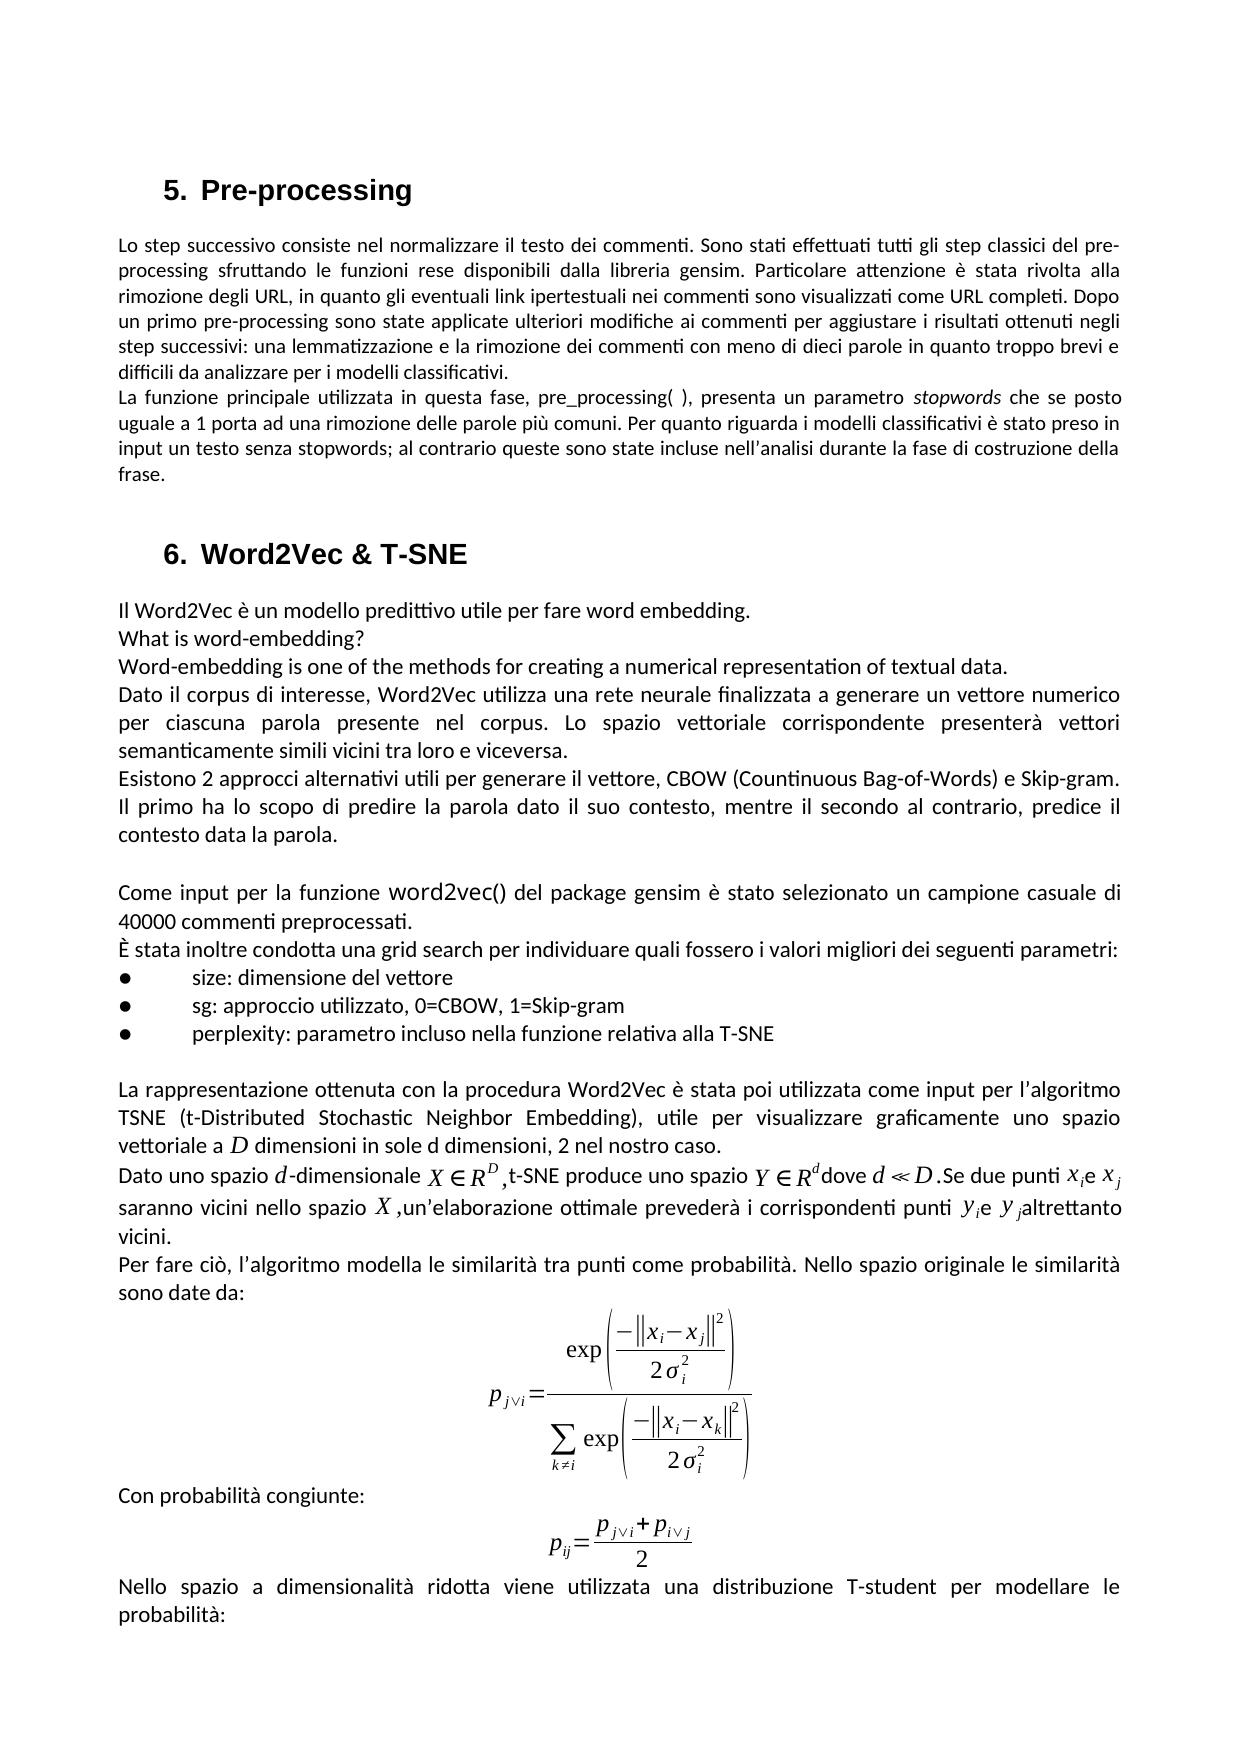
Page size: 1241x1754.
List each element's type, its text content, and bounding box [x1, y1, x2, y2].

text ● perplexity: parametro incluso nella funzione relativa alla T-SNE [118, 1019, 1122, 1047]
text What is word-embedding? [118, 624, 1122, 652]
list Word2Vec & T-SNE [163, 537, 1122, 571]
text La funzione principale utilizzata in questa fase, pre_processing( ), presenta un parametro stopwords che se posto uguale a 1 porta ad una rimozione delle parole più comuni. Per quanto riguarda i modelli classificativi è stato preso in input un testo senza stopwords; al contrario queste sono state incluse nell’analisi durante la fase di costruzione della frase. [118, 384, 1122, 486]
text ● size: dimensione del vettore [118, 963, 1122, 991]
text Nello spazio a dimensionalità ridotta viene utilizzata una distribuzione T-student per modellare le probabilità: [118, 1572, 1122, 1628]
text Dato il corpus di interesse, Word2Vec utilizza una rete neurale finalizzata a generare un vettore numerico per ciascuna parola presente nel corpus. Lo spazio vettoriale corrispondente presenterà vettori semanticamente simili vicini tra loro e viceversa. [118, 680, 1122, 764]
text Come input per la funzione word2vec() del package gensim è stato selezionato un campione casuale di 40000 commenti preprocessati. [118, 876, 1122, 935]
text Con probabilità congiunte: [118, 1481, 1122, 1509]
text Il Word2Vec è un modello predittivo utile per fare word embedding. [118, 596, 1122, 624]
text È stata inoltre condotta una grid search per individuare quali fossero i valori migliori dei seguenti parametri: [118, 935, 1122, 963]
text La rappresentazione ottenuta con la procedura Word2Vec è stata poi utilizzata come input per l’algoritmo TSNE (t-Distributed Stochastic Neighbor Embedding), utile per visualizzare graficamente uno spazio vettoriale a dimensioni in sole d dimensioni, 2 nel nostro caso. [118, 1076, 1122, 1159]
list Pre-processing [163, 173, 1122, 207]
text Word-embedding is one of the methods for creating a numerical representation of textual data. [118, 652, 1122, 680]
text ● sg: approccio utilizzato, 0=CBOW, 1=Skip-gram [118, 991, 1122, 1019]
text Esistono 2 approcci alternativi utili per generare il vettore, CBOW (Countinuous Bag-of-Words) e Skip-gram. Il primo ha lo scopo di predire la parola dato il suo contesto, mentre il secondo al contrario, predice il contesto data la parola. [118, 764, 1122, 848]
text Per fare ciò, l’algoritmo modella le similarità tra punti come probabilità. Nello spazio originale le similarità sono date da: [118, 1250, 1122, 1306]
text Lo step successivo consiste nel normalizzare il testo dei commenti. Sono stati effettuati tutti gli step classici del pre-processing sfruttando le funzioni rese disponibili dalla libreria gensim. Particolare attenzione è stata rivolta alla rimozione degli URL, in quanto gli eventuali link ipertestuali nei commenti sono visualizzati come URL completi. Dopo un primo pre-processing sono state applicate ulteriori modifiche ai commenti per aggiustare i risultati ottenuti negli step successivi: una lemmatizzazione e la rimozione dei commenti con meno di dieci parole in quanto troppo brevi e difficili da analizzare per i modelli classificativi. [118, 232, 1122, 384]
text Dato uno spazio -dimensionale t-SNE produce uno spazio dove Se due punti e saranno vicini nello spazio un’elaborazione ottimale prevederà i corrispondenti punti e altrettanto vicini. [118, 1159, 1122, 1250]
